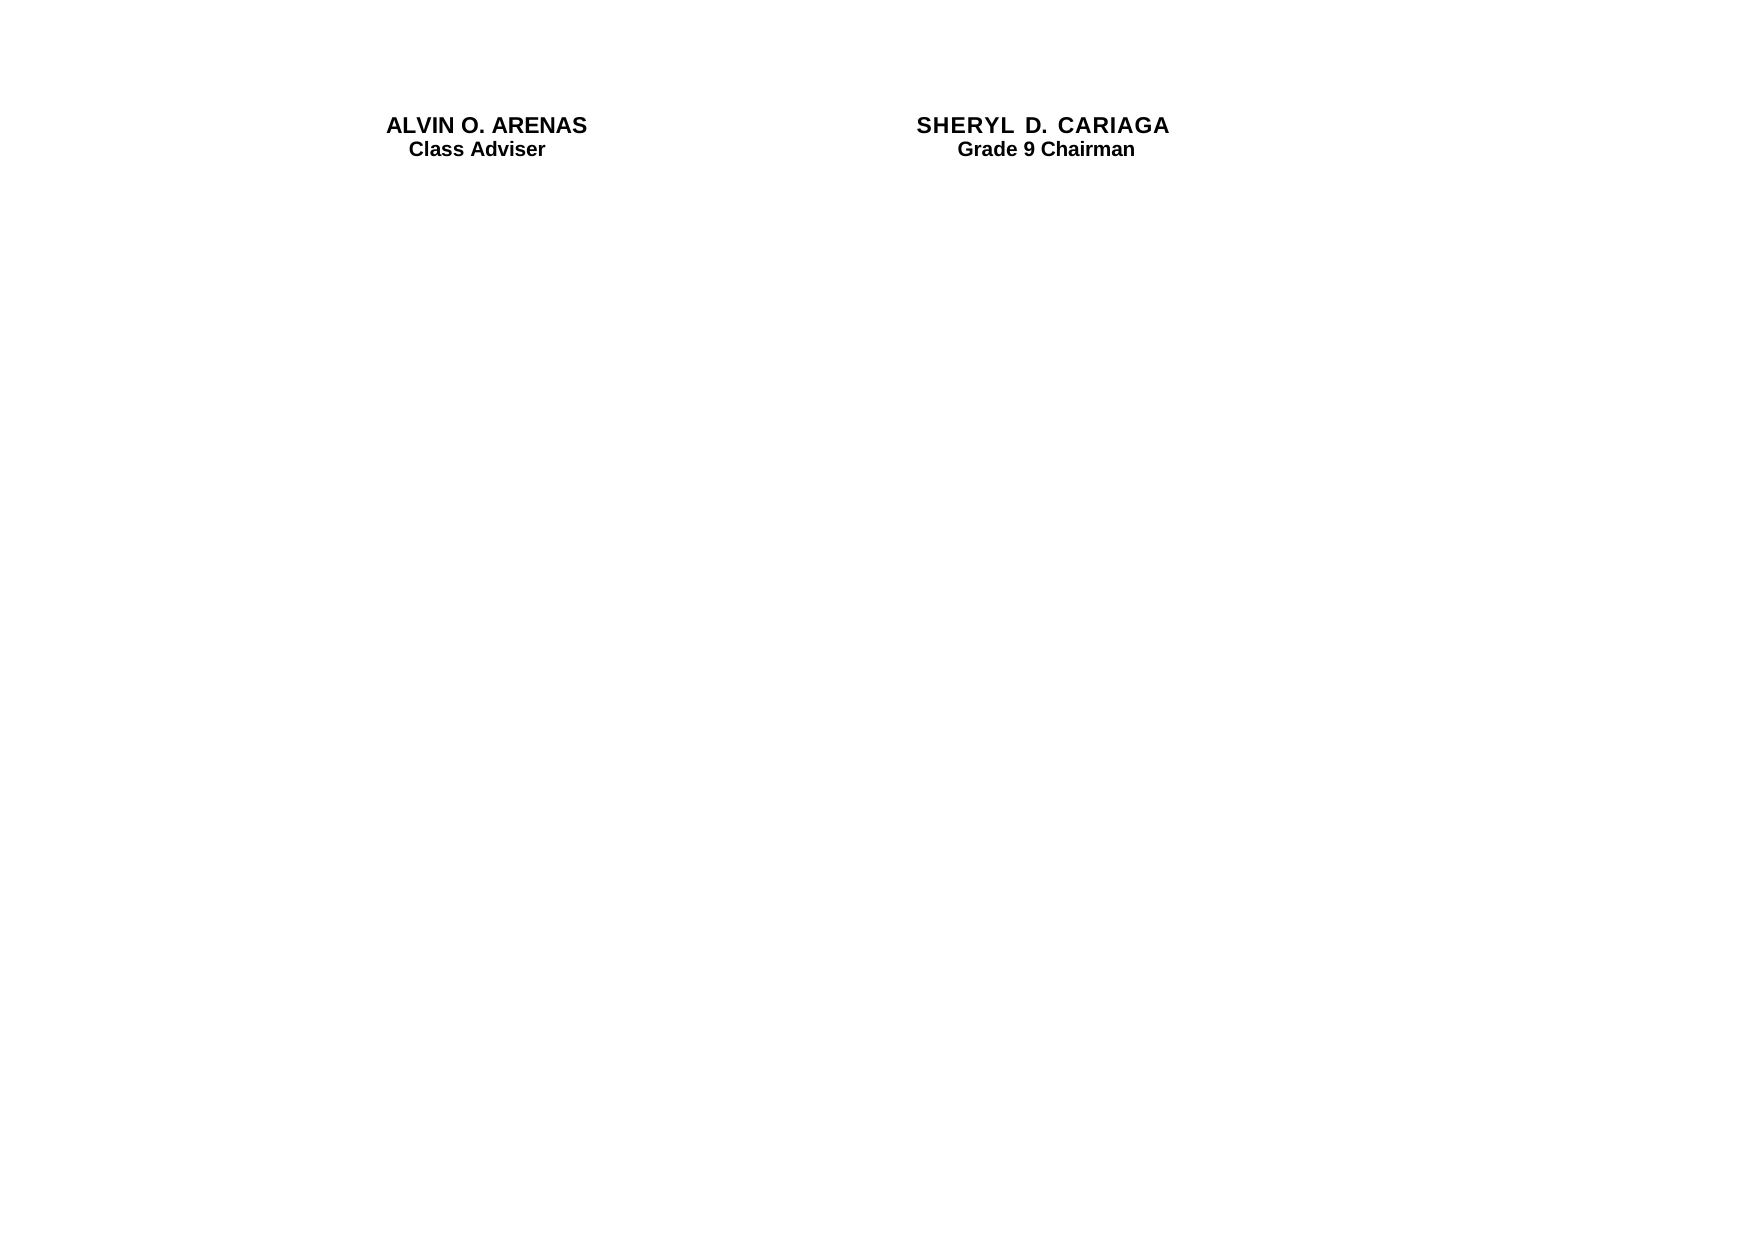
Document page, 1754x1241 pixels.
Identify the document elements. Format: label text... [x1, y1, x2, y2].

text Class Adviser Grade 9 Chairman [409, 138, 1502, 161]
text ALVIN O. ARENAS SHERYL D. CARIAGA [386, 113, 1502, 138]
